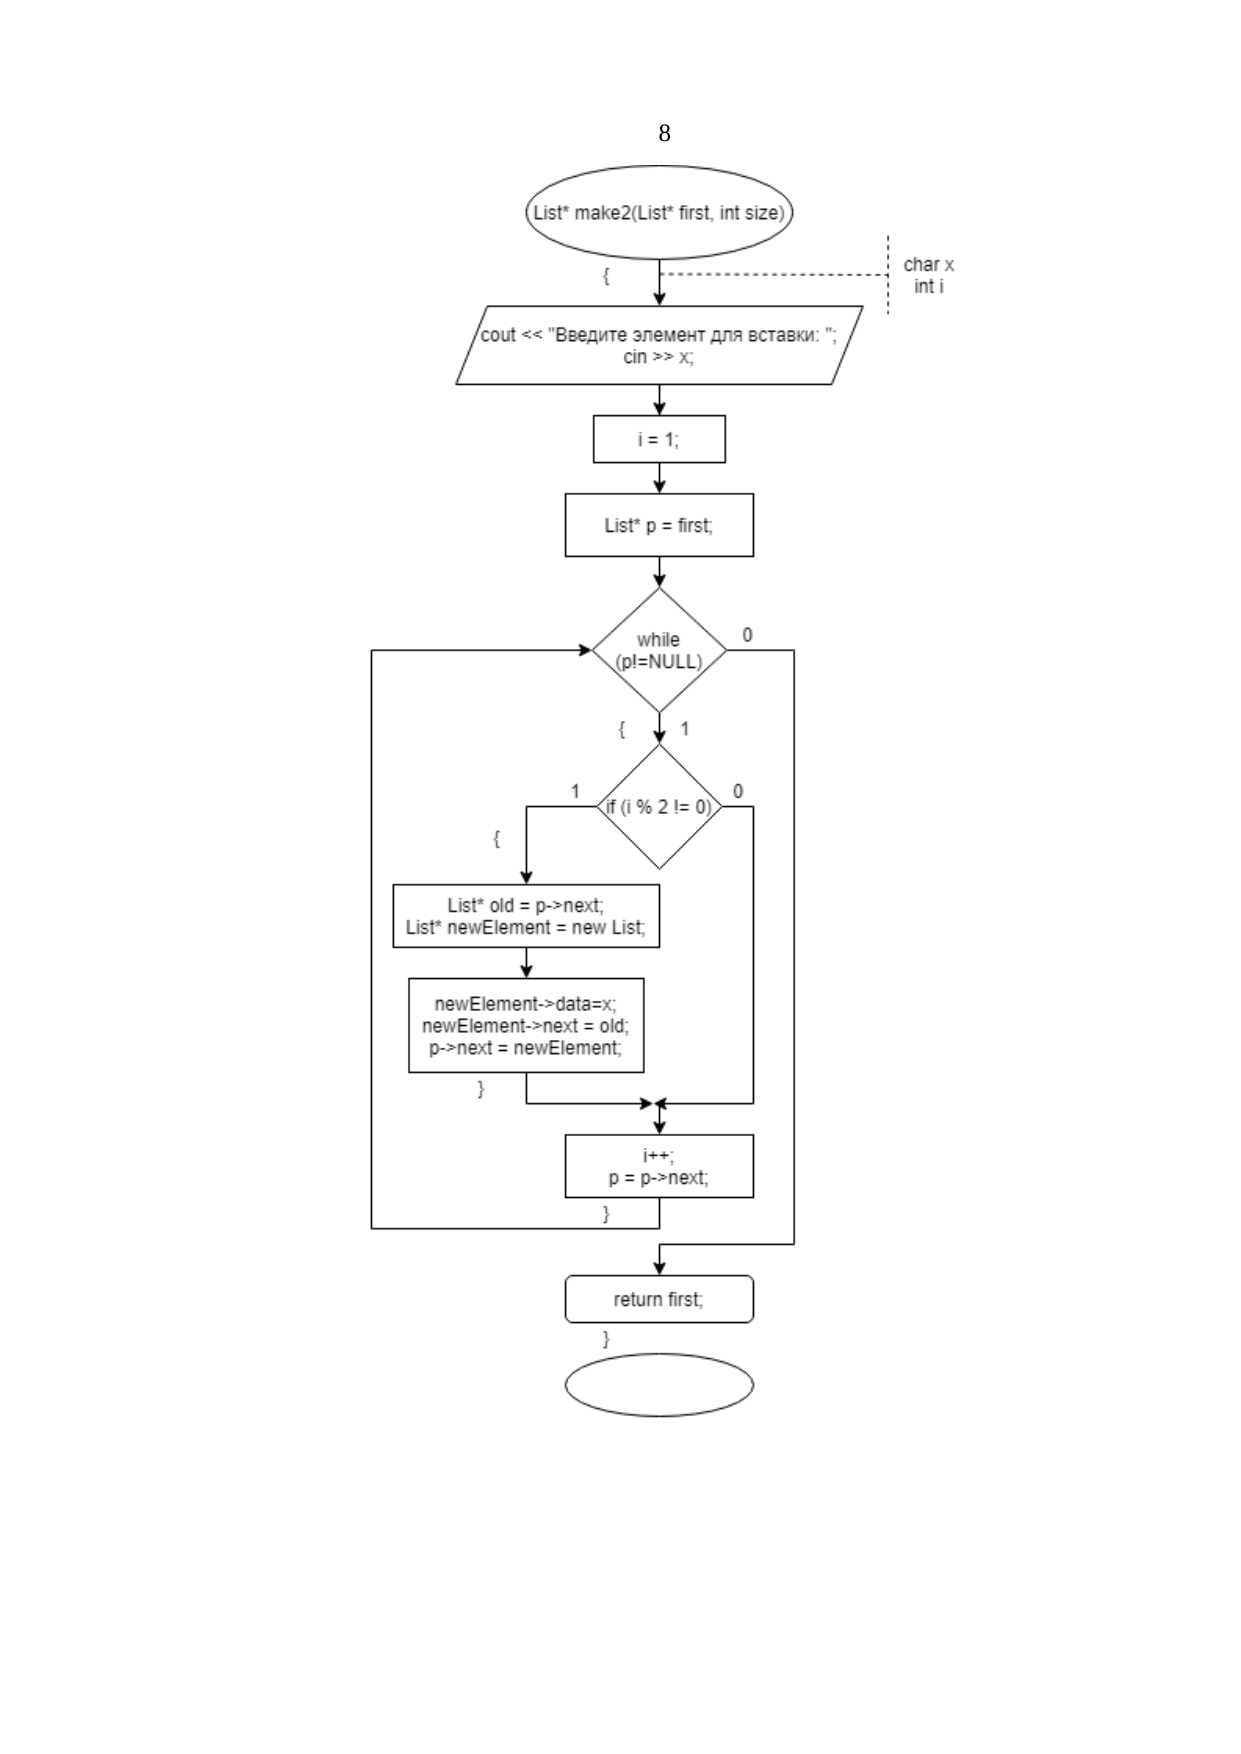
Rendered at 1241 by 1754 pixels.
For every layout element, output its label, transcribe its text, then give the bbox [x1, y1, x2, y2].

picture [360, 165, 969, 1419]
text 8 [177, 118, 1152, 147]
